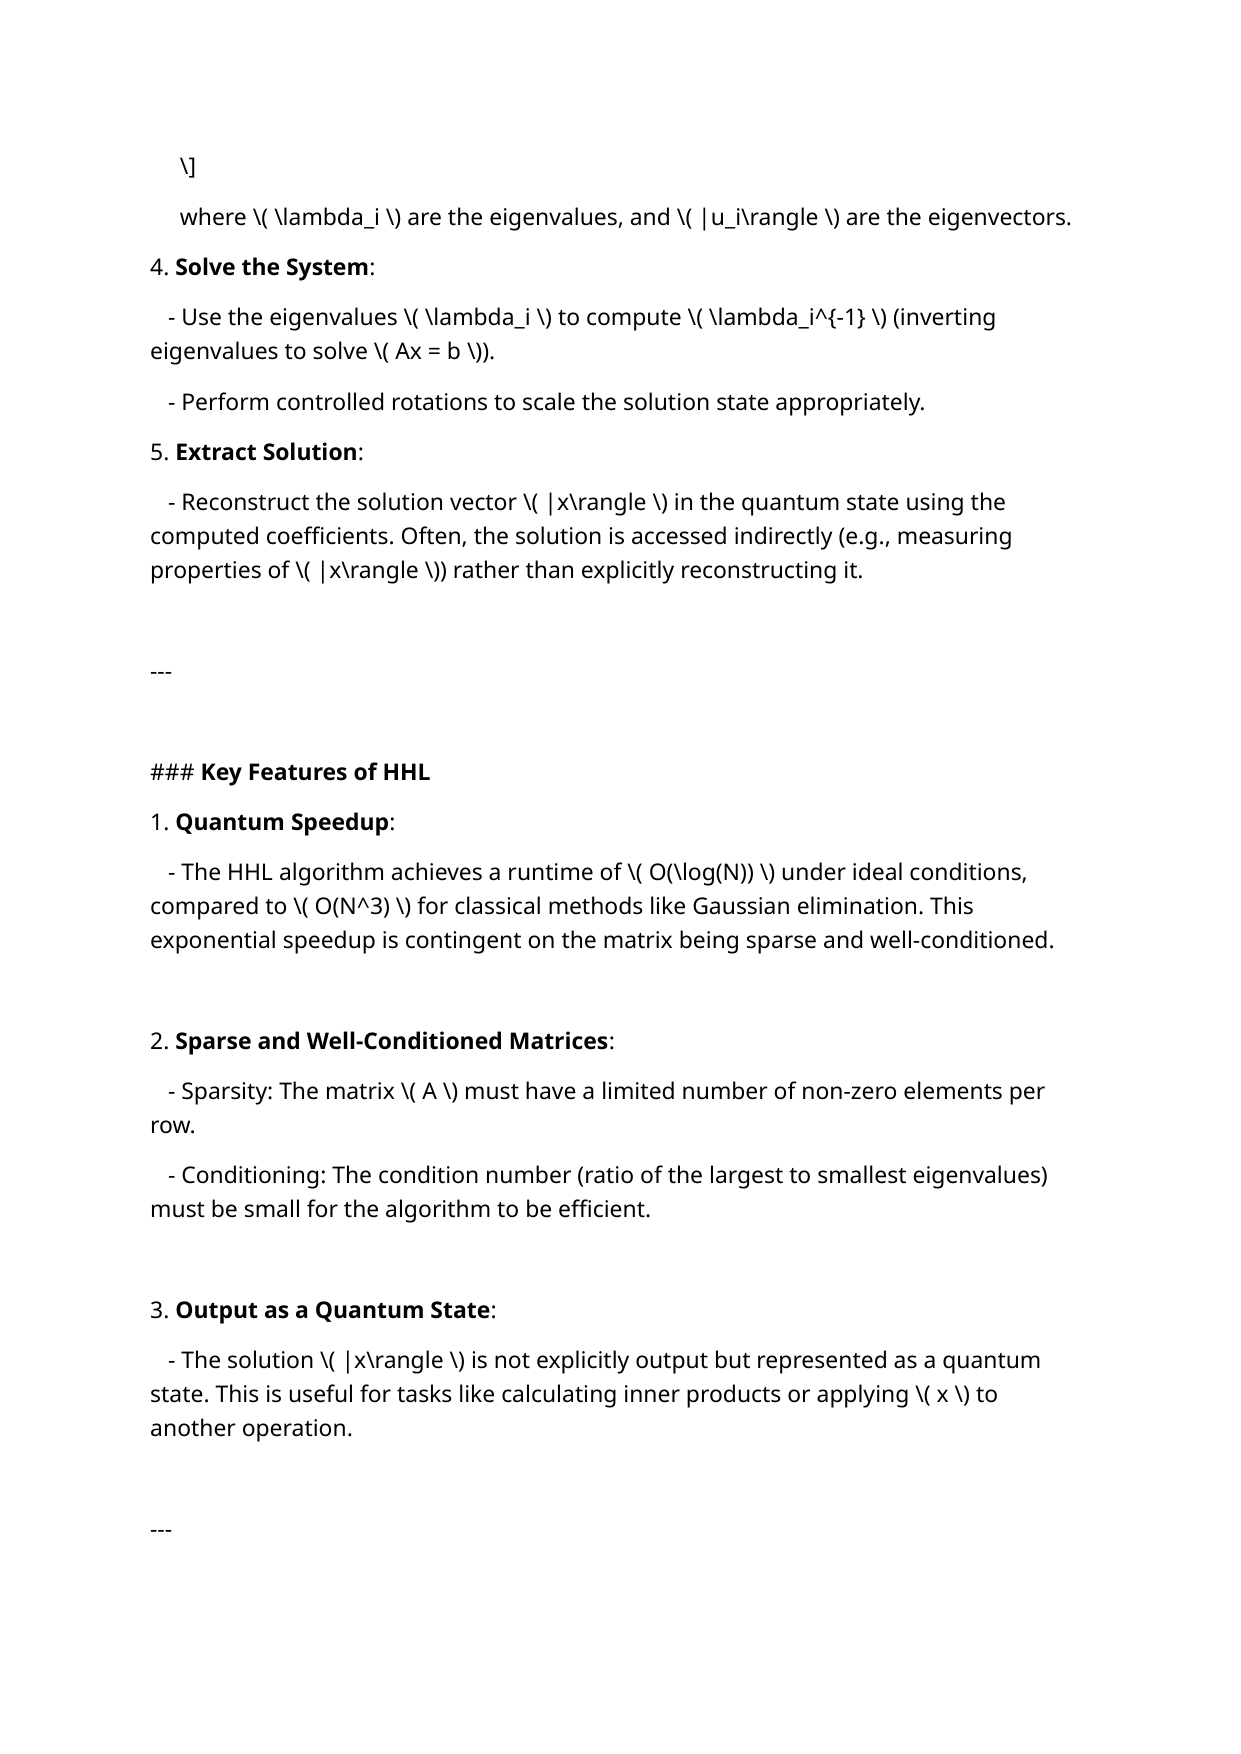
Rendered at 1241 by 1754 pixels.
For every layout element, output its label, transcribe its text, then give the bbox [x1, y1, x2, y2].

text - Reconstruct the solution vector \( |x\rangle \) in the quantum state using the computed coefficients. Often, the solution is accessed indirectly (e.g., measuring properties of \( |x\rangle \)) rather than explicitly reconstructing it. [150, 486, 1090, 585]
text - The solution \( |x\rangle \) is not explicitly output but represented as a quantum state. This is useful for tasks like calculating inner products or applying \( x \) to another operation. [150, 1344, 1090, 1443]
text - Perform controlled rotations to scale the solution state appropriately. [150, 385, 1090, 417]
text where \( \lambda_i \) are the eigenvalues, and \( |u_i\rangle \) are the eigenvectors. [150, 200, 1090, 232]
text - Sparsity: The matrix \( A \) must have a limited number of non-zero elements per row. [150, 1075, 1090, 1140]
text 2. Sparse and Well-Conditioned Matrices: [150, 1024, 1090, 1056]
text --- [150, 1512, 1090, 1544]
text ### Key Features of HHL [150, 755, 1090, 787]
text \] [150, 150, 1090, 181]
text 1. Quantum Speedup: [150, 806, 1090, 837]
text - The HHL algorithm achieves a runtime of \( O(\log(N)) \) under ideal conditions, compared to \( O(N^3) \) for classical methods like Gaussian elimination. This exponential speedup is contingent on the matrix being sparse and well-conditioned. [150, 856, 1090, 955]
text - Use the eigenvalues \( \lambda_i \) to compute \( \lambda_i^{-1} \) (inverting eigenvalues to solve \( Ax = b \)). [150, 301, 1090, 366]
text --- [150, 654, 1090, 686]
text 5. Extract Solution: [150, 436, 1090, 467]
text 3. Output as a Quantum State: [150, 1294, 1090, 1325]
text - Conditioning: The condition number (ratio of the largest to smallest eigenvalues) must be small for the algorithm to be efficient. [150, 1159, 1090, 1224]
text 4. Solve the System: [150, 251, 1090, 282]
